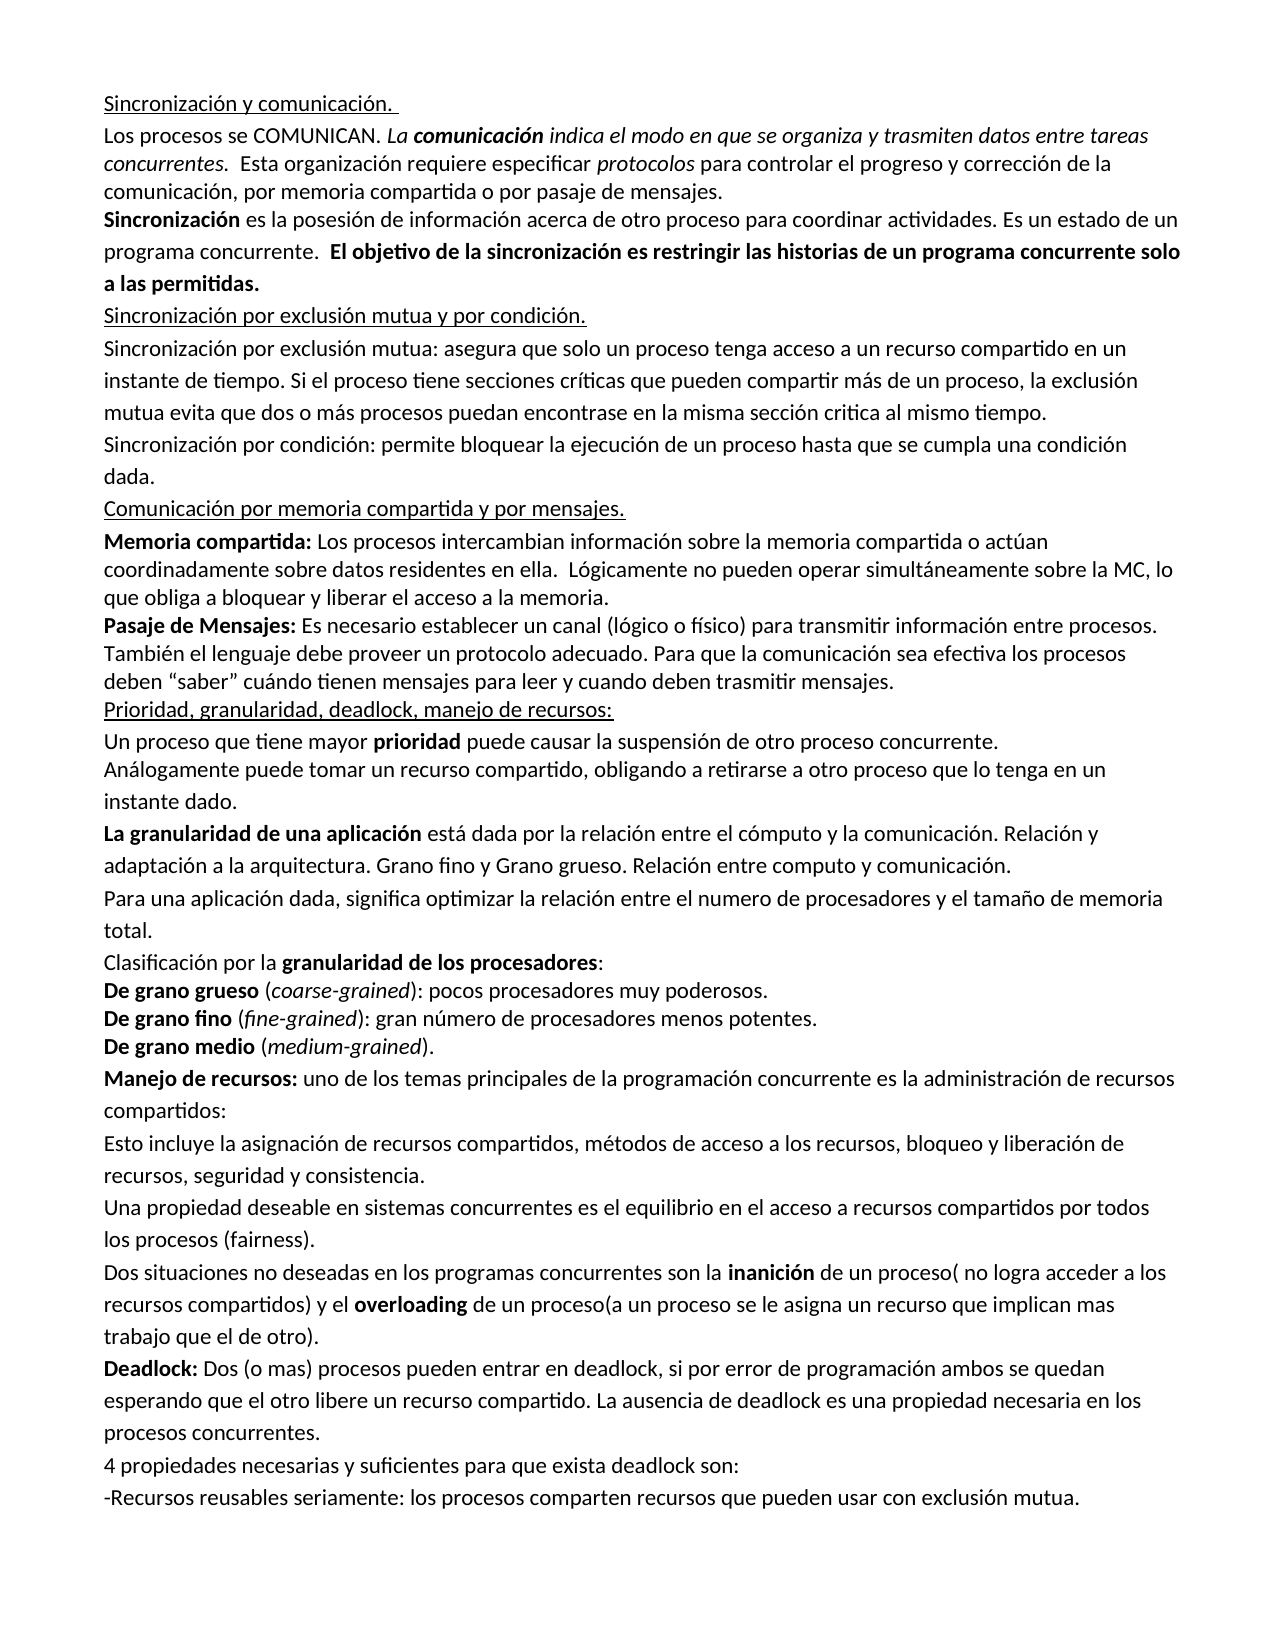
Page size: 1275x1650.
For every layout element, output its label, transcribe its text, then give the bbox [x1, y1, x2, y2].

text Sincronización por exclusión mutua y por condición. [103, 301, 1181, 329]
text Un proceso que tiene mayor prioridad puede causar la suspensión de otro proceso concurrente. [103, 727, 1181, 755]
text Pasaje de Mensajes: Es necesario establecer un canal (lógico o físico) para transmitir información entre procesos. [103, 611, 1181, 639]
text Esto incluye la asignación de recursos compartidos, métodos de acceso a los recursos, bloqueo y liberación de recursos, seguridad y consistencia. [103, 1129, 1181, 1189]
text 4 propiedades necesarias y suficientes para que exista deadlock son: [103, 1451, 1181, 1479]
text Comunicación por memoria compartida y por mensajes. [103, 494, 1181, 523]
text Sincronización y comunicación. [103, 89, 1181, 117]
text De grano medio (medium-grained). [103, 1032, 1181, 1060]
text Manejo de recursos: uno de los temas principales de la programación concurrente es la administración de recursos compartidos: [103, 1064, 1181, 1125]
text Prioridad, granularidad, deadlock, manejo de recursos: [103, 695, 1181, 723]
text De grano grueso (coarse-grained): pocos procesadores muy poderosos. [103, 976, 1181, 1004]
text También el lenguaje debe proveer un protocolo adecuado. Para que la comunicación sea efectiva los procesos deben “saber” cuándo tienen mensajes para leer y cuando deben trasmitir mensajes. [103, 639, 1181, 695]
text Para una aplicación dada, significa optimizar la relación entre el numero de procesadores y el tamaño de memoria total. [103, 884, 1181, 944]
text Sincronización es la posesión de información acerca de otro proceso para coordinar actividades. Es un estado de un programa concurrente. El objetivo de la sincronización es restringir las historias de un programa concurrente solo a las permitidas. [103, 205, 1181, 297]
text Análogamente puede tomar un recurso compartido, obligando a retirarse a otro proceso que lo tenga en un instante dado. [103, 755, 1181, 815]
text Deadlock: Dos (o mas) procesos pueden entrar en deadlock, si por error de programación ambos se quedan esperando que el otro libere un recurso compartido. La ausencia de deadlock es una propiedad necesaria en los procesos concurrentes. [103, 1354, 1181, 1447]
text Sincronización por condición: permite bloquear la ejecución de un proceso hasta que se cumpla una condición dada. [103, 430, 1181, 490]
text Dos situaciones no deseadas en los programas concurrentes son la inanición de un proceso( no logra acceder a los recursos compartidos) y el overloading de un proceso(a un proceso se le asigna un recurso que implican mas trabajo que el de otro). [103, 1258, 1181, 1350]
text De grano fino (fine-grained): gran número de procesadores menos potentes. [103, 1004, 1181, 1032]
text La granularidad de una aplicación está dada por la relación entre el cómputo y la comunicación. Relación y adaptación a la arquitectura. Grano fino y Grano grueso. Relación entre computo y comunicación. [103, 819, 1181, 880]
text -Recursos reusables seriamente: los procesos comparten recursos que pueden usar con exclusión mutua. [103, 1483, 1181, 1511]
text Sincronización por exclusión mutua: asegura que solo un proceso tenga acceso a un recurso compartido en un instante de tiempo. Si el proceso tiene secciones críticas que pueden compartir más de un proceso, la exclusión mutua evita que dos o más procesos puedan encontrase en la misma sección critica al mismo tiempo. [103, 334, 1181, 426]
text Memoria compartida: Los procesos intercambian información sobre la memoria compartida o actúan coordinadamente sobre datos residentes en ella. Lógicamente no pueden operar simultáneamente sobre la MC, lo que obliga a bloquear y liberar el acceso a la memoria. [103, 527, 1181, 611]
text Una propiedad deseable en sistemas concurrentes es el equilibrio en el acceso a recursos compartidos por todos los procesos (fairness). [103, 1193, 1181, 1253]
text Los procesos se COMUNICAN. La comunicación indica el modo en que se organiza y trasmiten datos entre tareas concurrentes. Esta organización requiere especificar protocolos para controlar el progreso y corrección de la comunicación, por memoria compartida o por pasaje de mensajes. [103, 121, 1181, 205]
text Clasificación por la granularidad de los procesadores: [103, 948, 1181, 976]
